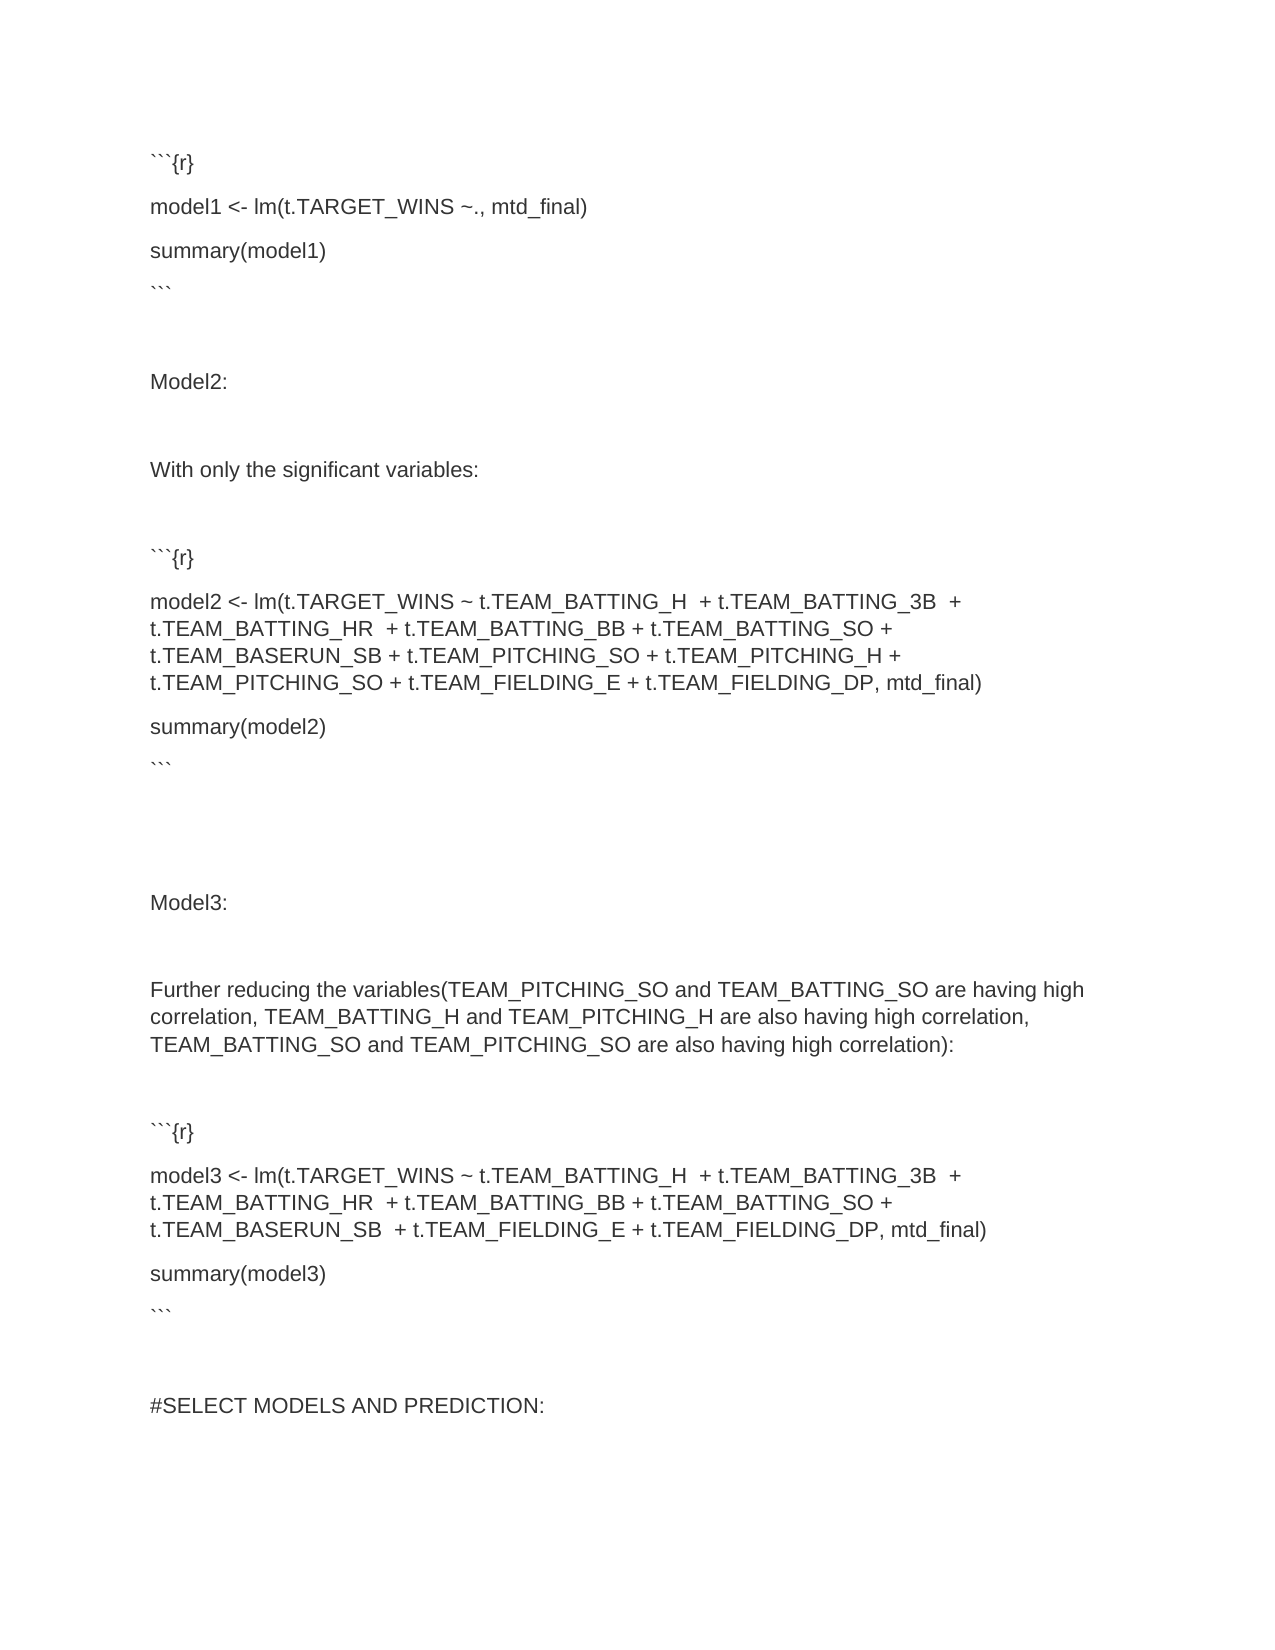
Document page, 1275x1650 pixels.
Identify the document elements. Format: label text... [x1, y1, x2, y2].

text ``` [150, 282, 1125, 307]
text model1 <- lm(t.TARGET_WINS ~., mtd_final) [150, 194, 1125, 219]
text ``` [150, 758, 1125, 783]
text Model3: [150, 889, 1125, 914]
text ```{r} [150, 150, 1125, 175]
text ```{r} [150, 545, 1125, 570]
text With only the significant variables: [150, 457, 1125, 482]
text Further reducing the variables(TEAM_PITCHING_SO and TEAM_BATTING_SO are having high correlation, TEAM_BATTING_H and TEAM_PITCHING_H are also having high correlation, TEAM_BATTING_SO and TEAM_PITCHING_SO are also having high correlation): [150, 977, 1125, 1057]
text summary(model2) [150, 714, 1125, 739]
text summary(model1) [150, 238, 1125, 263]
text ```{r} [150, 1119, 1125, 1144]
text model3 <- lm(t.TARGET_WINS ~ t.TEAM_BATTING_H + t.TEAM_BATTING_3B + t.TEAM_BATTING_HR + t.TEAM_BATTING_BB + t.TEAM_BATTING_SO + t.TEAM_BASERUN_SB + t.TEAM_FIELDING_E + t.TEAM_FIELDING_DP, mtd_final) [150, 1163, 1125, 1243]
text ``` [150, 1305, 1125, 1330]
text summary(model3) [150, 1261, 1125, 1286]
text #SELECT MODELS AND PREDICTION: [150, 1393, 1125, 1418]
text Model2: [150, 369, 1125, 394]
text model2 <- lm(t.TARGET_WINS ~ t.TEAM_BATTING_H + t.TEAM_BATTING_3B + t.TEAM_BATTING_HR + t.TEAM_BATTING_BB + t.TEAM_BATTING_SO + t.TEAM_BASERUN_SB + t.TEAM_PITCHING_SO + t.TEAM_PITCHING_H + t.TEAM_PITCHING_SO + t.TEAM_FIELDING_E + t.TEAM_FIELDING_DP, mtd_final) [150, 588, 1125, 695]
